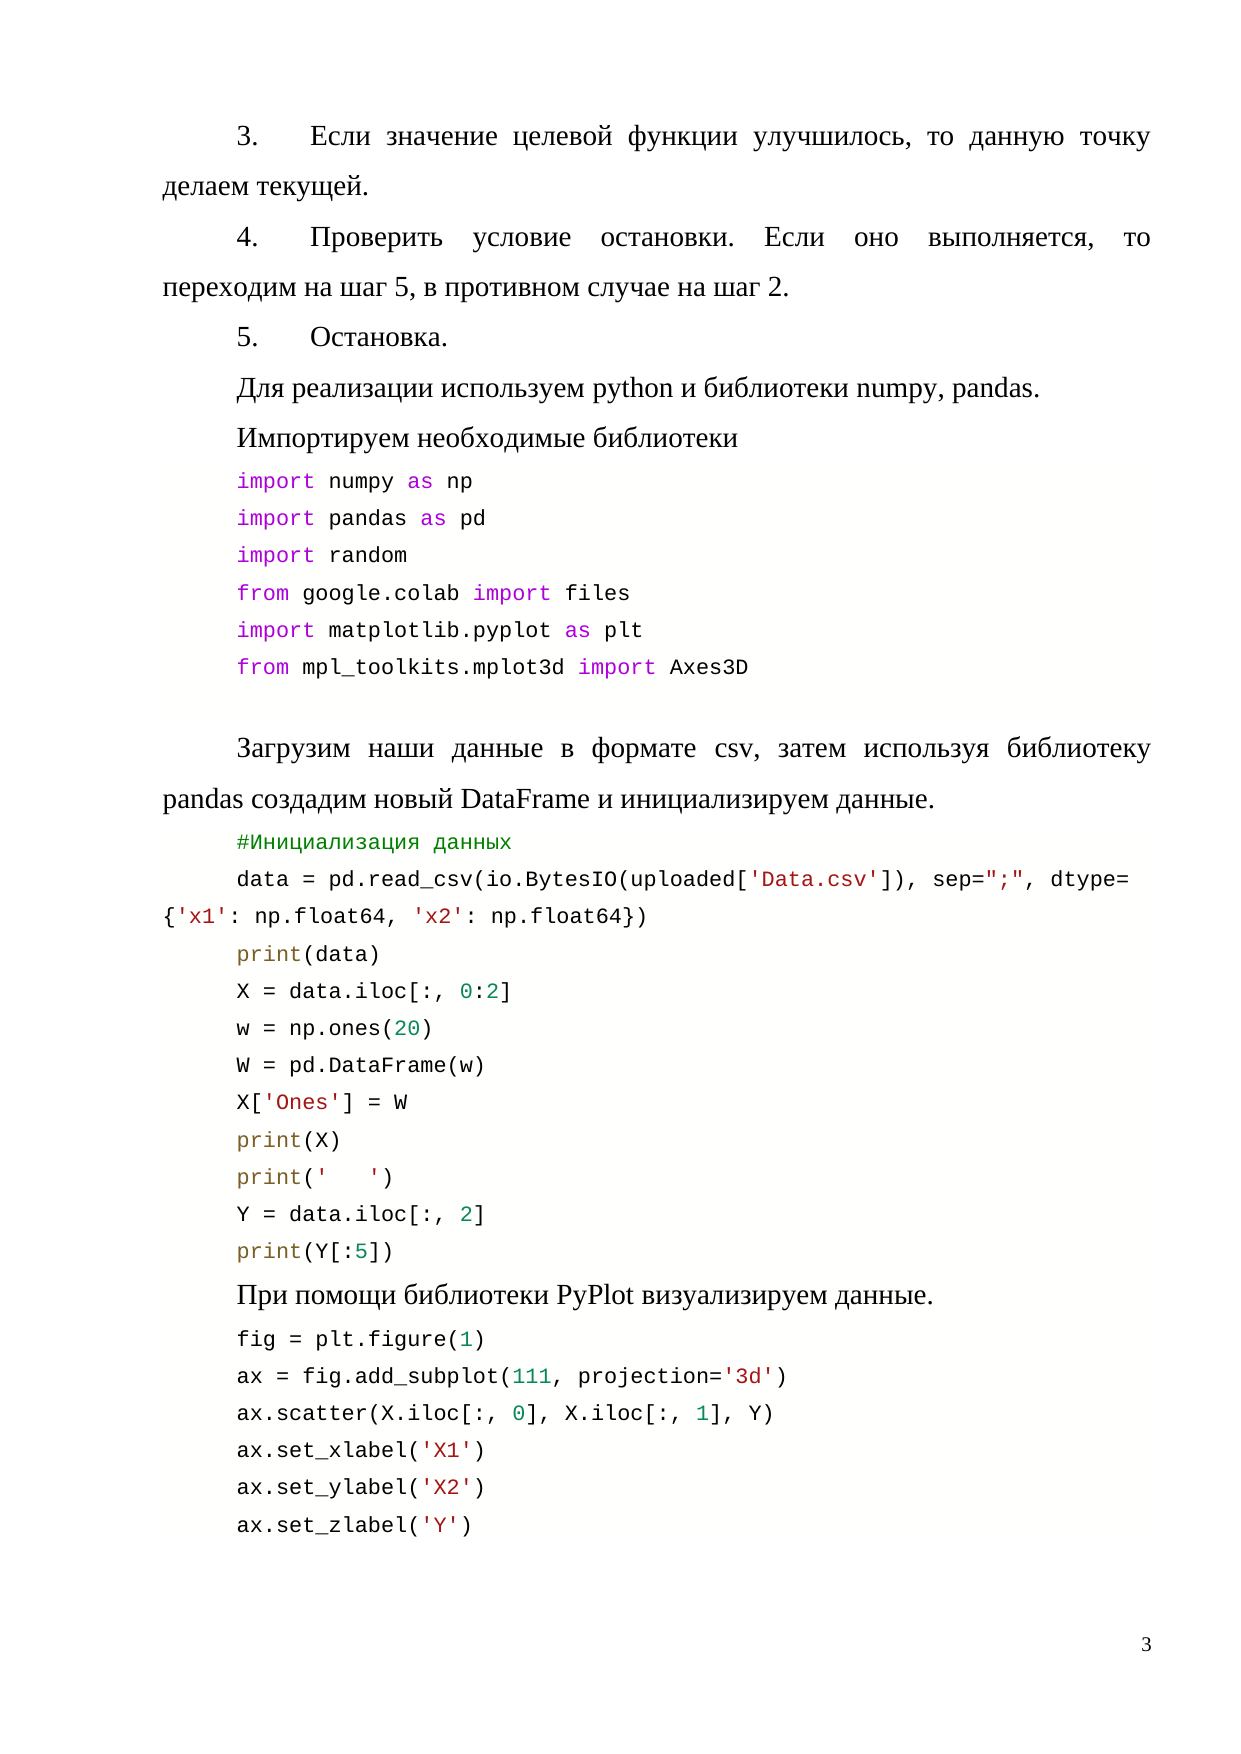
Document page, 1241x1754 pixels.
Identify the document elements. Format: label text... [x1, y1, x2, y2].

text from google.colab import files [162, 582, 1152, 607]
text ax.set_xlabel('X1') [162, 1439, 1152, 1464]
text Импортируем необходимые библиотеки [162, 420, 1152, 453]
text print(data) [162, 943, 1152, 968]
text Для реализации используем python и библиотеки numpy, pandas. [162, 370, 1152, 403]
text #Инициализация данных [162, 831, 1152, 856]
text W = pd.DataFrame(w) [162, 1054, 1152, 1079]
text X = data.iloc[:, 0:2] [162, 980, 1152, 1005]
text X['Ones'] = W [162, 1092, 1152, 1116]
text print(Y[:5]) [162, 1240, 1152, 1265]
text data = pd.read_csv(io.BytesIO(uploaded['Data.csv']), sep=";", dtype={'x1': np.float64, 'x2': np.float64}) [162, 868, 1152, 930]
text print(X) [162, 1129, 1152, 1153]
text import numpy as np [162, 470, 1152, 495]
text Загрузим наши данные в формате csv, затем используя библиотеку pandas создадим новый DataFrame и инициализируем данные. [162, 731, 1152, 814]
list Остановка. [162, 319, 1152, 353]
text w = np.ones(20) [162, 1017, 1152, 1042]
text import random [162, 545, 1152, 569]
text Y = data.iloc[:, 2] [162, 1203, 1152, 1228]
text ax = fig.add_subplot(111, projection='3d') [162, 1365, 1152, 1390]
text ax.scatter(X.iloc[:, 0], X.iloc[:, 1], Y) [162, 1402, 1152, 1427]
text from mpl_toolkits.mplot3d import Axes3D [162, 656, 1152, 681]
text ax.set_zlabel('Y') [162, 1514, 1152, 1538]
text При помощи библиотеки PyPlot визуализируем данные. [162, 1277, 1152, 1311]
list Если значение целевой функции улучшилось, то данную точку делаем текущей. [162, 118, 1152, 202]
text ax.set_ylabel('X2') [162, 1477, 1152, 1501]
text import pandas as pd [162, 507, 1152, 532]
text import matplotlib.pyplot as plt [162, 619, 1152, 644]
text fig = plt.figure(1) [162, 1328, 1152, 1353]
text print(' ') [162, 1166, 1152, 1191]
list Проверить условие остановки. Если оно выполняется, то переходим на шаг 5, в противном случае на шаг 2. [162, 219, 1152, 303]
